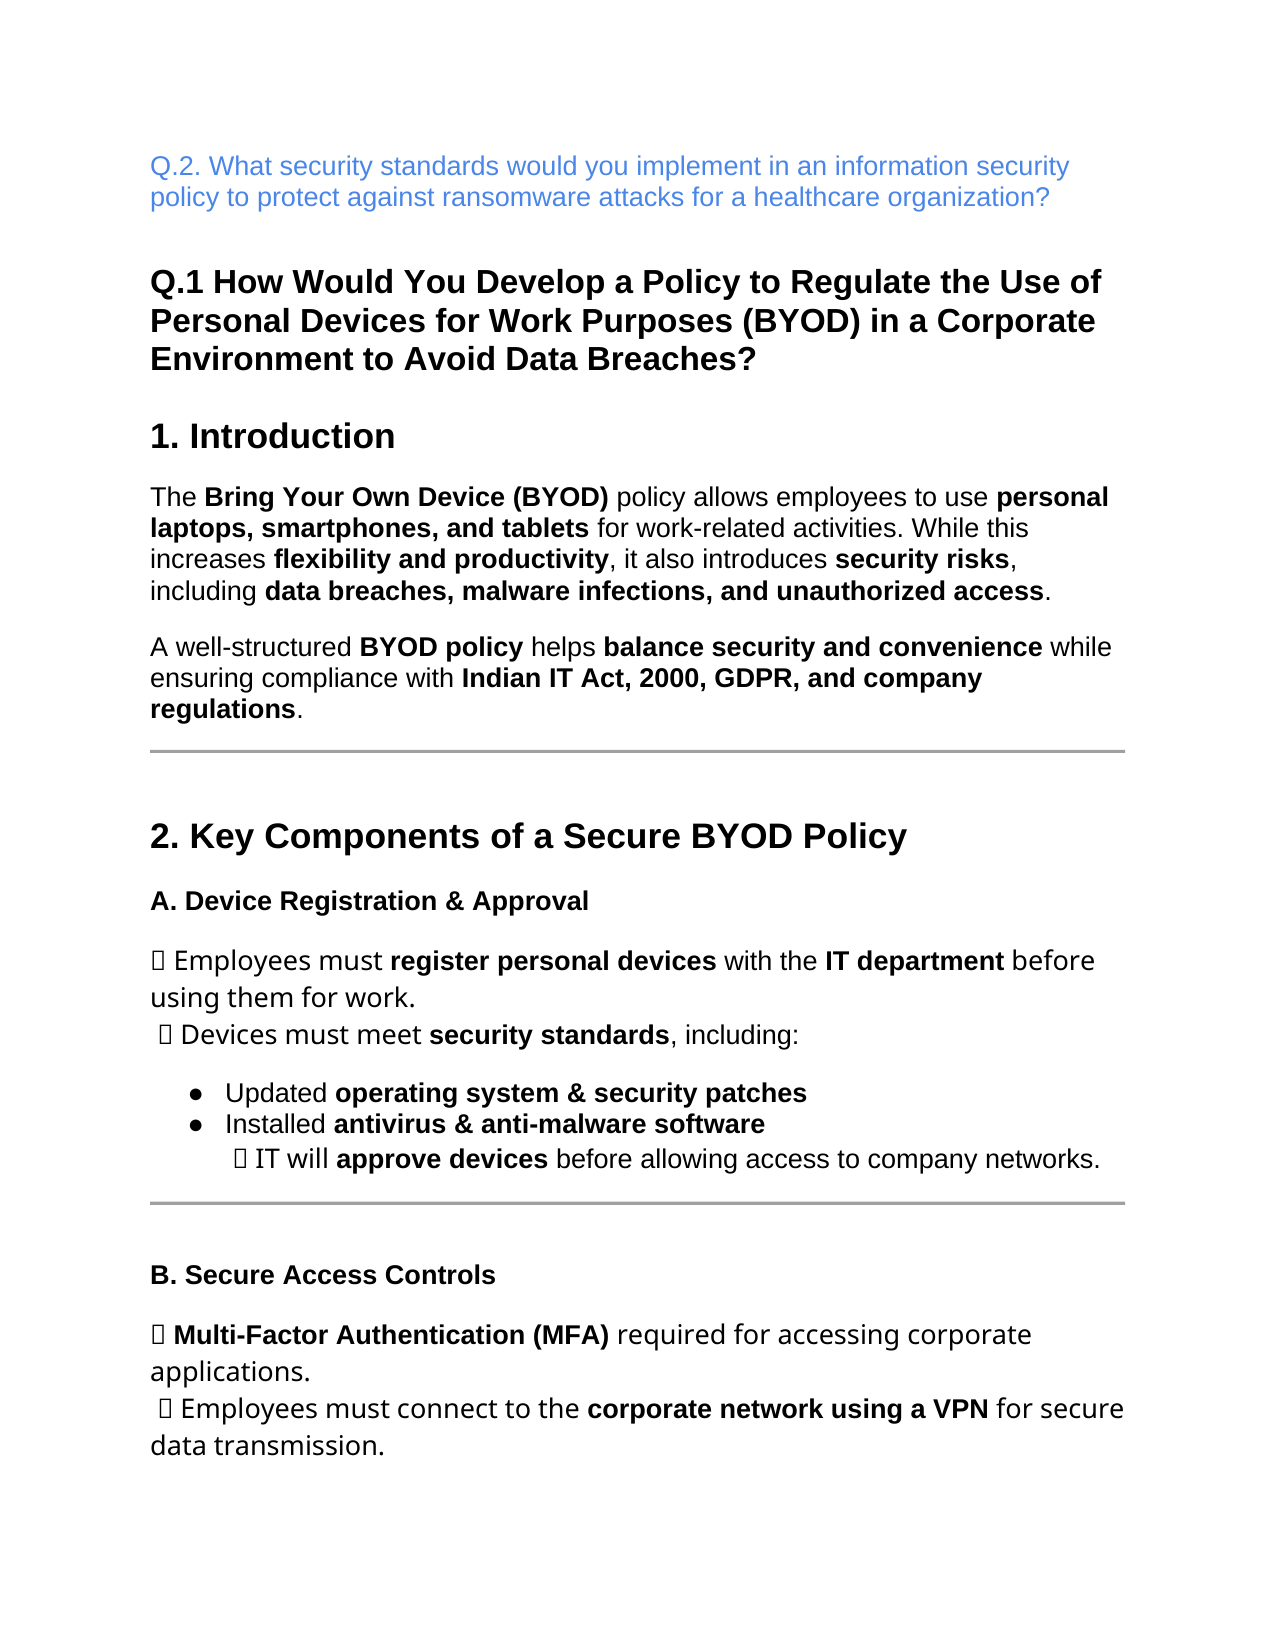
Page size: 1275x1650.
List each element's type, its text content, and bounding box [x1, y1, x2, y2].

text ✅ Employees must register personal devices with the IT department before using them for work. ✅ Devices must meet security standards, including: [150, 942, 1125, 1052]
subtitle Q.1 How Would You Develop a Policy to Regulate the Use of Personal Devices for Work Purposes (BYOD) in a Corporate Environment to Avoid Data Breaches? [150, 262, 1125, 378]
text The Bring Your Own Device (BYOD) policy allows employees to use personal laptops, smartphones, and tablets for work-related activities. While this increases flexibility and productivity, it also introduces security risks, including data breaches, malware infections, and unauthorized access. [150, 481, 1125, 606]
subtitle A. Device Registration & Approval [150, 885, 1125, 917]
text Q.2. What security standards would you implement in an information security policy to protect against ransomware attacks for a healthcare organization? [150, 150, 1125, 212]
subtitle 1. Introduction [150, 415, 1125, 456]
subtitle 2. Key Components of a Secure BYOD Policy [150, 816, 1125, 856]
text A well-structured BYOD policy helps balance security and convenience while ensuring compliance with Indian IT Act, 2000, GDPR, and company regulations. [150, 631, 1125, 725]
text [150, 1315, 1125, 1463]
list Updated operating system & security patches [187, 1077, 1125, 1108]
subtitle B. Secure Access Controls [150, 1259, 1125, 1290]
list Installed antivirus & anti-malware software ✅ IT will approve devices before allowing access to company networks. [187, 1108, 1125, 1177]
